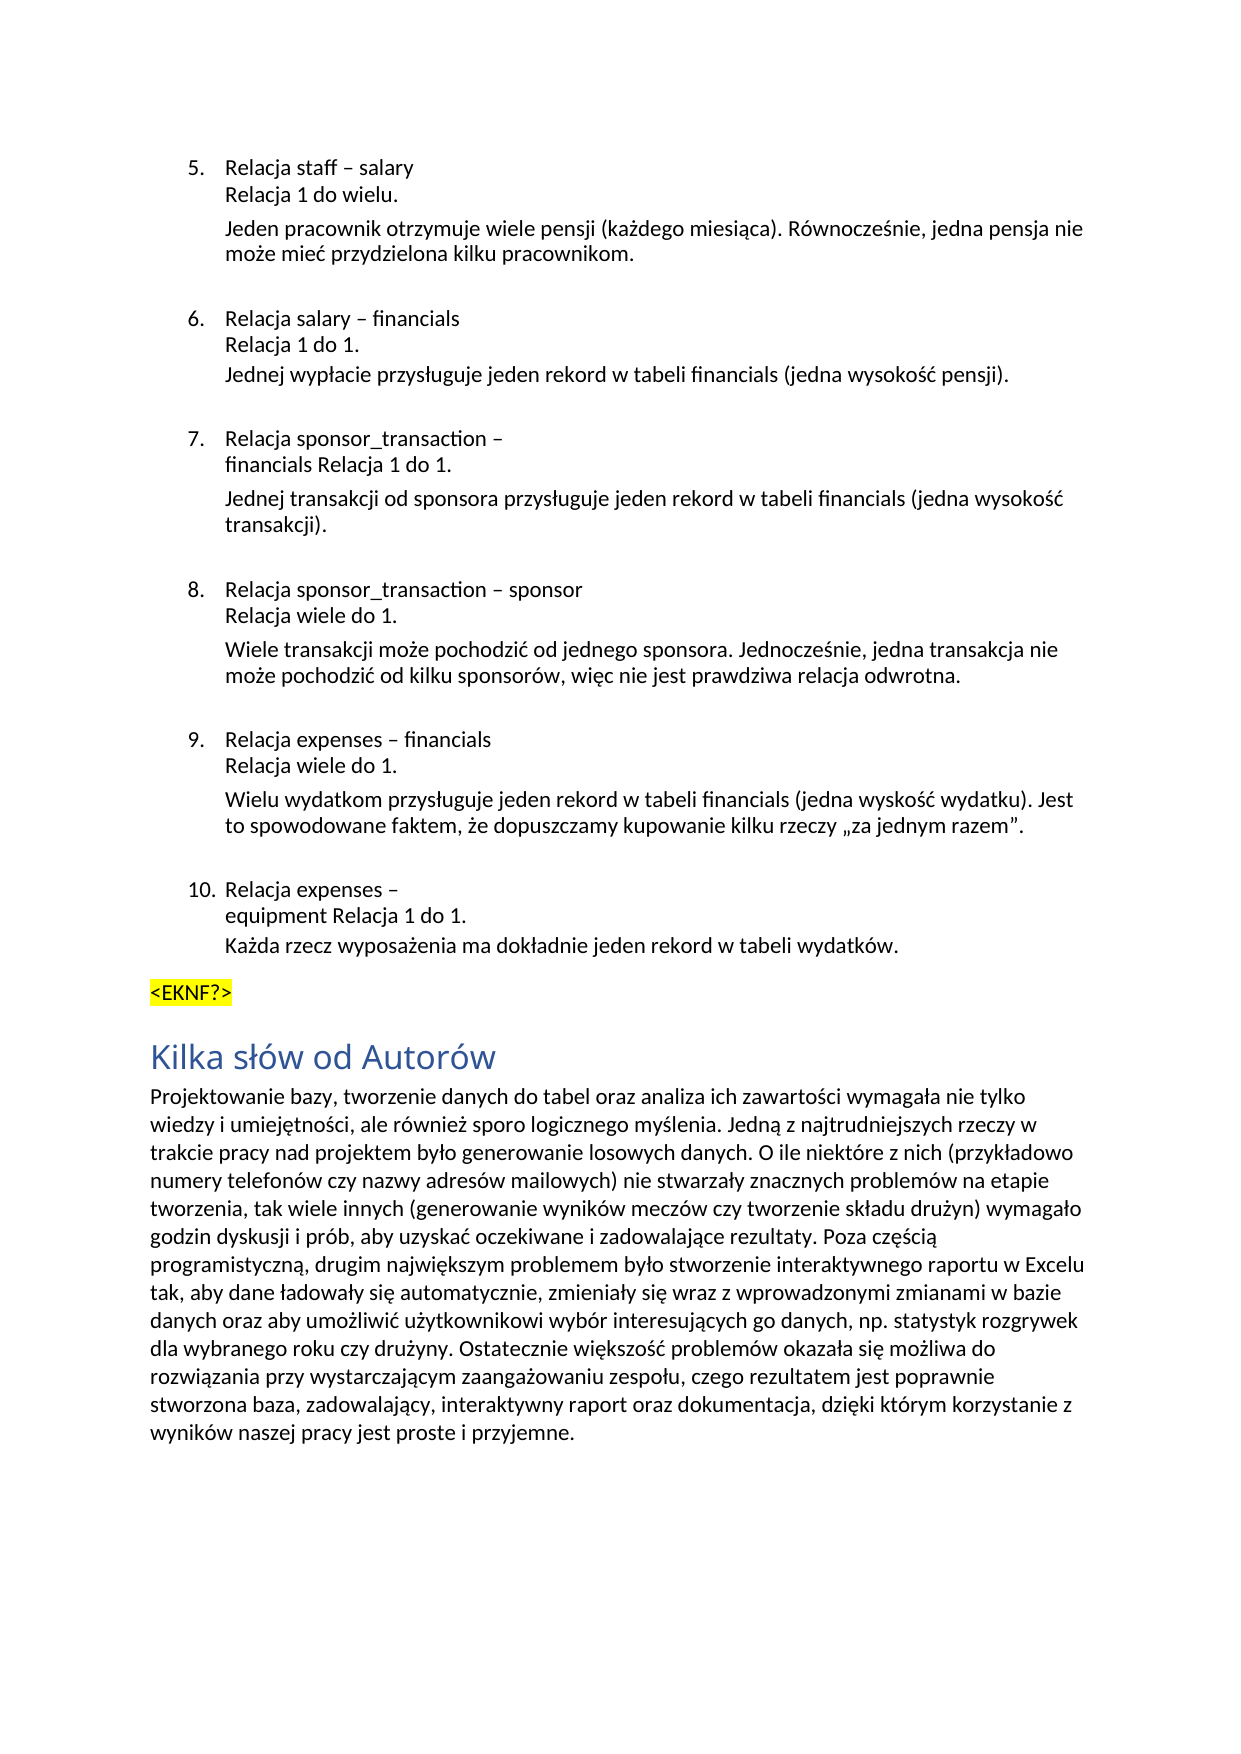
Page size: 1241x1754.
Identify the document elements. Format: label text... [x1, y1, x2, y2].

list Relacja sponsor_transaction – financials Relacja 1 do 1. [187, 426, 596, 478]
list Relacja expenses – equipment Relacja 1 do 1. [187, 877, 506, 929]
text Jednej transakcji od sponsora przysługuje jeden rekord w tabeli financials (jedna wysokość transakcji). [225, 486, 1092, 538]
list Relacja expenses – financials Relacja wiele do 1. [187, 726, 492, 779]
text Wiele transakcji może pochodzić od jednego sponsora. Jednocześnie, jedna transakcja nie może pochodzić od kilku sponsorów, więc nie jest prawdziwa relacja odwrotna. [225, 636, 1092, 689]
text <EKNF?> [150, 978, 1092, 1006]
list Relacja staff – salary Relacja 1 do wielu. [187, 154, 414, 208]
text Każda rzecz wyposażenia ma dokładnie jeden rekord w tabeli wydatków. [225, 932, 1092, 960]
text Jednej wypłacie przysługuje jeden rekord w tabeli financials (jedna wysokość pensji). [225, 360, 1092, 388]
text Kilka słów od Autorów [150, 1033, 1092, 1079]
text Projektowanie bazy, tworzenie danych do tabel oraz analiza ich zawartości wymagała nie tylko wiedzy i umiejętności, ale również sporo logicznego myślenia. Jedną z najtrudniejszych rzeczy w trakcie pracy nad projektem było generowanie losowych danych. O ile niektóre z nich (przykładowo numery telefonów czy nazwy adresów mailowych) nie stwarzały znacznych problemów na etapie tworzenia, tak wiele innych (generowanie wyników meczów czy tworzenie składu drużyn) wymagało godzin dyskusji i prób, aby uzyskać oczekiwane i zadowalające rezultaty. Poza częścią programistyczną, drugim największym problemem było stworzenie interaktywnego raportu w Excelu tak, aby dane ładowały się automatycznie, zmieniały się wraz z wprowadzonymi zmianami w bazie danych oraz aby umożliwić użytkownikowi wybór interesujących go danych, np. statystyk rozgrywek dla wybranego roku czy drużyny. Ostatecznie większość problemów okazała się możliwa do rozwiązania przy wystarczającym zaangażowaniu zespołu, czego rezultatem jest poprawnie stworzona baza, zadowalający, interaktywny raport oraz dokumentacja, dzięki którym korzystanie z wyników naszej pracy jest proste i przyjemne. [150, 1082, 1092, 1446]
text Wielu wydatkom przysługuje jeden rekord w tabeli financials (jedna wyskość wydatku). Jest to spowodowane faktem, że dopuszczamy kupowanie kilku rzeczy „za jednym razem”. [225, 786, 1089, 839]
list Relacja sponsor_transaction – sponsor Relacja wiele do 1. [187, 576, 583, 629]
list Relacja salary – financials Relacja 1 do 1. [187, 305, 460, 358]
text Jeden pracownik otrzymuje wiele pensji (każdego miesiąca). Równocześnie, jedna pensja nie może mieć przydzielona kilku pracownikom. [225, 215, 1089, 268]
